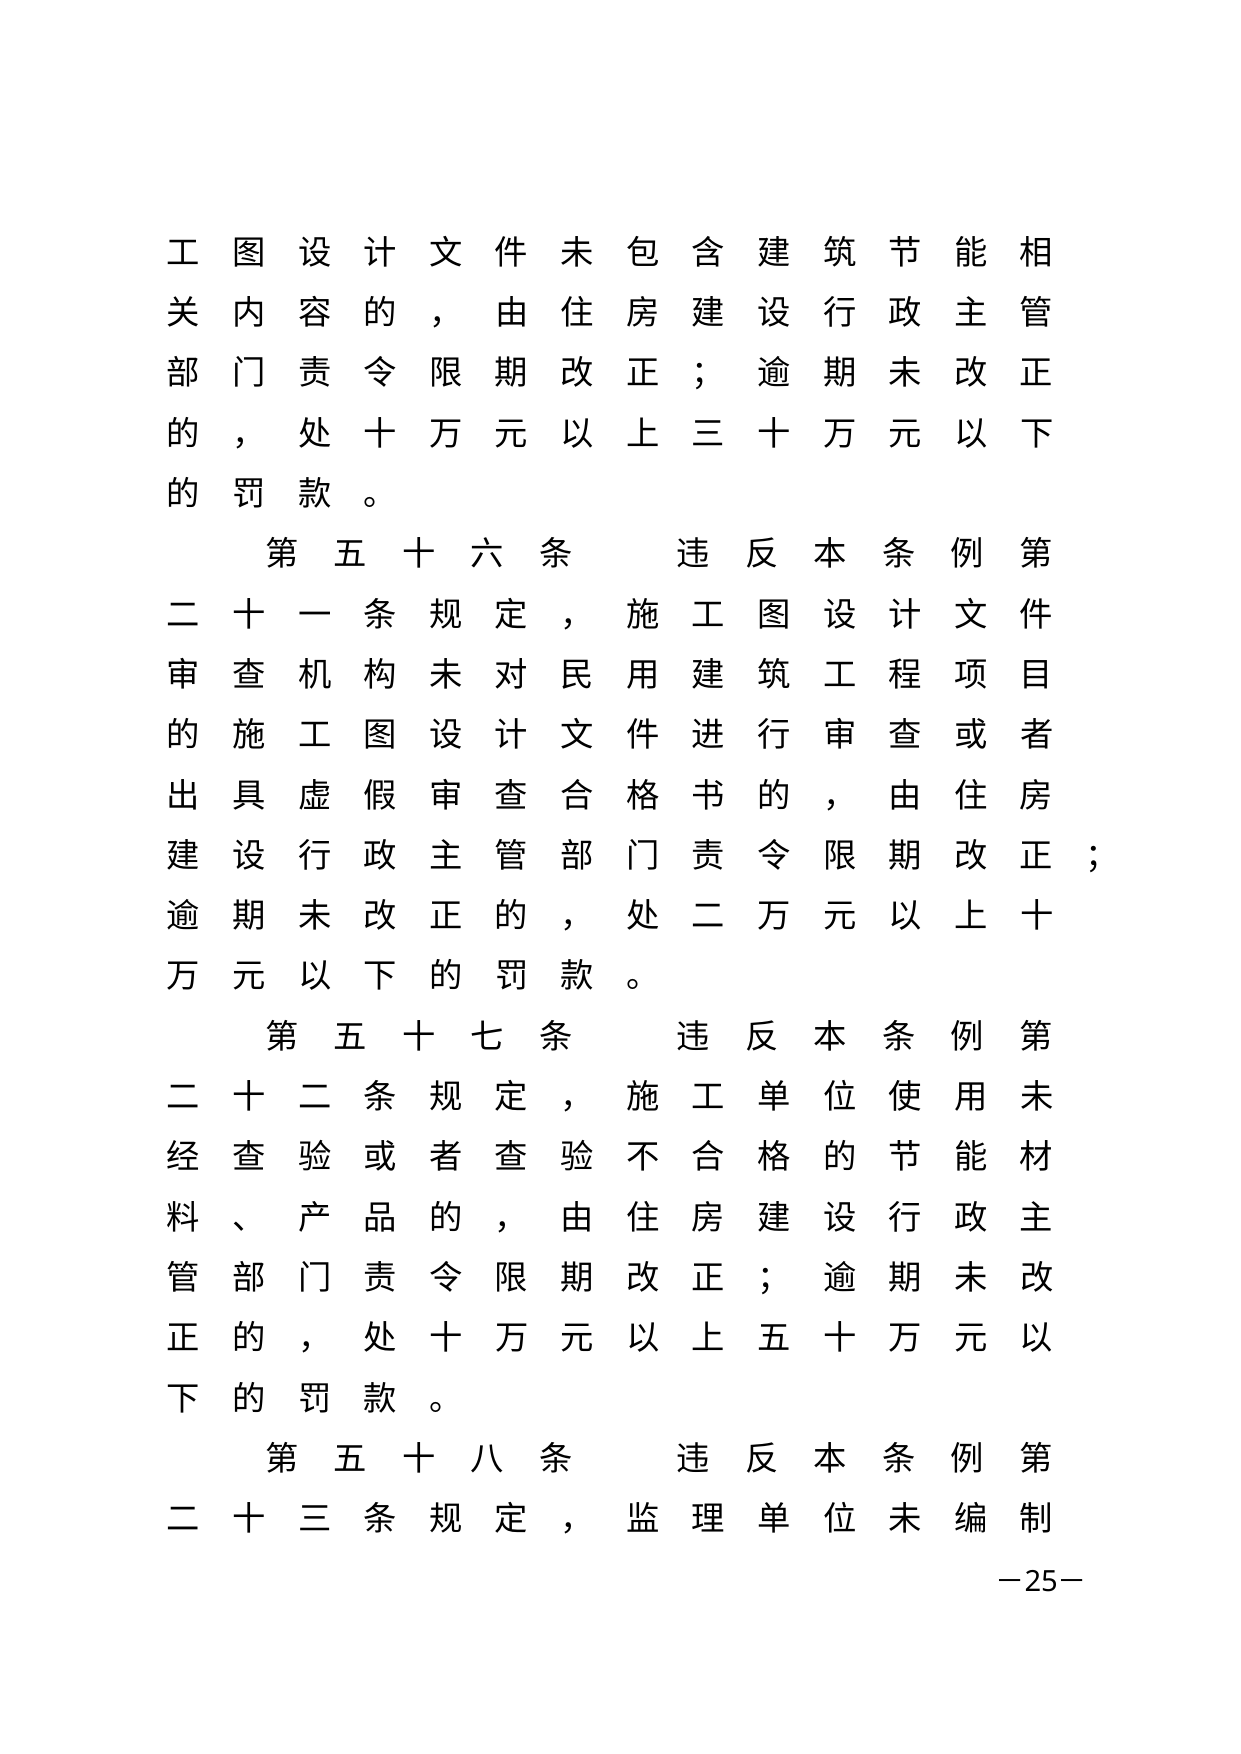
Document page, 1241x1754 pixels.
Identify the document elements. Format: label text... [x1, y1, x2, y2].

text 第五十八条 违反本条例第二十三条规定，监理单位未编制建筑节能专项监理实施细则的，由住房建设行政主管部门责令限期改正；逾期未改正的，处三万元以上五万元以下的罚款。 [167, 1426, 1085, 1546]
text 第五十七条 违反本条例第二十二条规定，施工单位使用未经查验或者查验不合格的节能材料、产品的，由住房建设行政主管部门责令限期改正；逾期未改正的，处十万元以上五十万元以下的罚款。 [167, 1003, 1085, 1426]
text 第五十五条 违反本条例第二十条规定，设计单位提供的施工图设计文件未包含建筑节能相关内容的，由住房建设行政主管部门责令限期改正；逾期未改正的，处十万元以上三十万元以下的罚款。 [167, 219, 1085, 521]
text 第五十六条 违反本条例第二十一条规定，施工图设计文件审查机构未对民用建筑工程项目的施工图设计文件进行审查或者出具虚假审查合格书的，由住房建设行政主管部门责令限期改正；逾期未改正的，处二万元以上十万元以下的罚款。 [167, 521, 1085, 1003]
